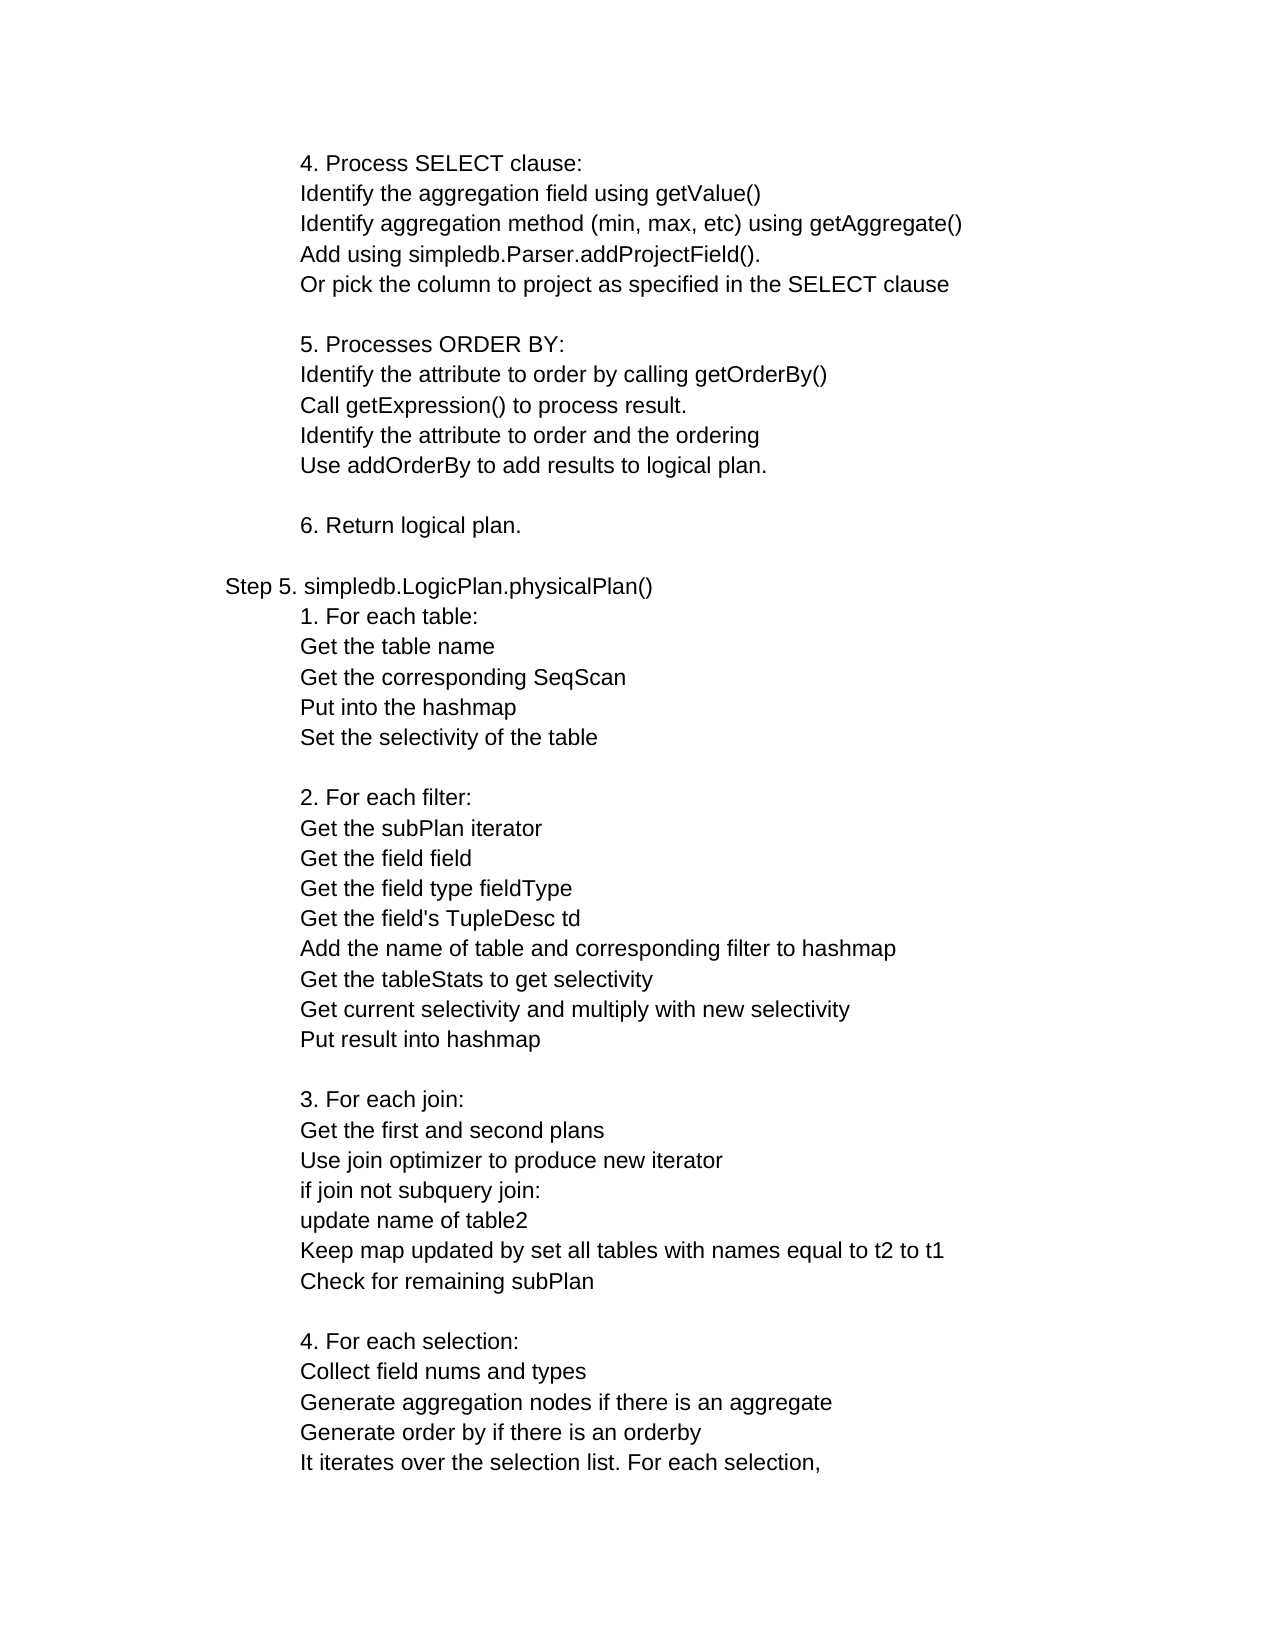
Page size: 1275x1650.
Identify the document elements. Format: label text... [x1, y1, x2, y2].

text Get the corresponding SeqScan [150, 663, 1125, 690]
text 5. Processes ORDER BY: [150, 331, 1125, 358]
text Get the first and second plans [150, 1117, 1125, 1143]
text Get the subPlan iterator [150, 814, 1125, 841]
text Use addOrderBy to add results to logical plan. [150, 452, 1125, 478]
text Identify the attribute to order and the ordering [150, 422, 1125, 448]
text Put result into hashmap [150, 1026, 1125, 1052]
text 3. For each join: [150, 1086, 1125, 1113]
text Generate aggregation nodes if there is an aggregate [150, 1388, 1125, 1415]
text Get the tableStats to get selectivity [150, 966, 1125, 992]
text Identify the aggregation field using getValue() [150, 180, 1125, 207]
text Get the field type fieldType [150, 875, 1125, 901]
text 4. For each selection: [150, 1328, 1125, 1354]
text Get the table name [150, 633, 1125, 660]
text Put into the hashmap [150, 694, 1125, 720]
text Generate order by if there is an orderby [150, 1419, 1125, 1445]
text Get current selectivity and multiply with new selectivity [150, 996, 1125, 1022]
text 4. Process SELECT clause: [150, 150, 1125, 176]
text Set the selectivity of the table [150, 724, 1125, 750]
text Step 5. simpledb.LogicPlan.physicalPlan() [150, 573, 1125, 599]
text 6. Return logical plan. [150, 512, 1125, 539]
text Or pick the column to project as specified in the SELECT clause [150, 271, 1125, 297]
text 1. For each table: [150, 603, 1125, 629]
text Get the field field [150, 845, 1125, 871]
text Check for remaining subPlan [150, 1268, 1125, 1294]
text Add the name of table and corresponding filter to hashmap [150, 935, 1125, 962]
text Identify the attribute to order by calling getOrderBy() [150, 361, 1125, 388]
text Add using simpledb.Parser.addProjectField(). [150, 241, 1125, 267]
text update name of table2 [150, 1207, 1125, 1234]
text It iterates over the selection list. For each selection, [150, 1449, 1125, 1475]
text Call getExpression() to process result. [150, 392, 1125, 418]
text if join not subquery join: [150, 1177, 1125, 1203]
text Identify aggregation method (min, max, etc) using getAggregate() [150, 210, 1125, 237]
text Keep map updated by set all tables with names equal to t2 to t1 [150, 1237, 1125, 1264]
text Collect field nums and types [150, 1358, 1125, 1385]
text Get the field's TupleDesc td [150, 905, 1125, 932]
text Use join optimizer to produce new iterator [150, 1147, 1125, 1173]
text 2. For each filter: [150, 784, 1125, 811]
